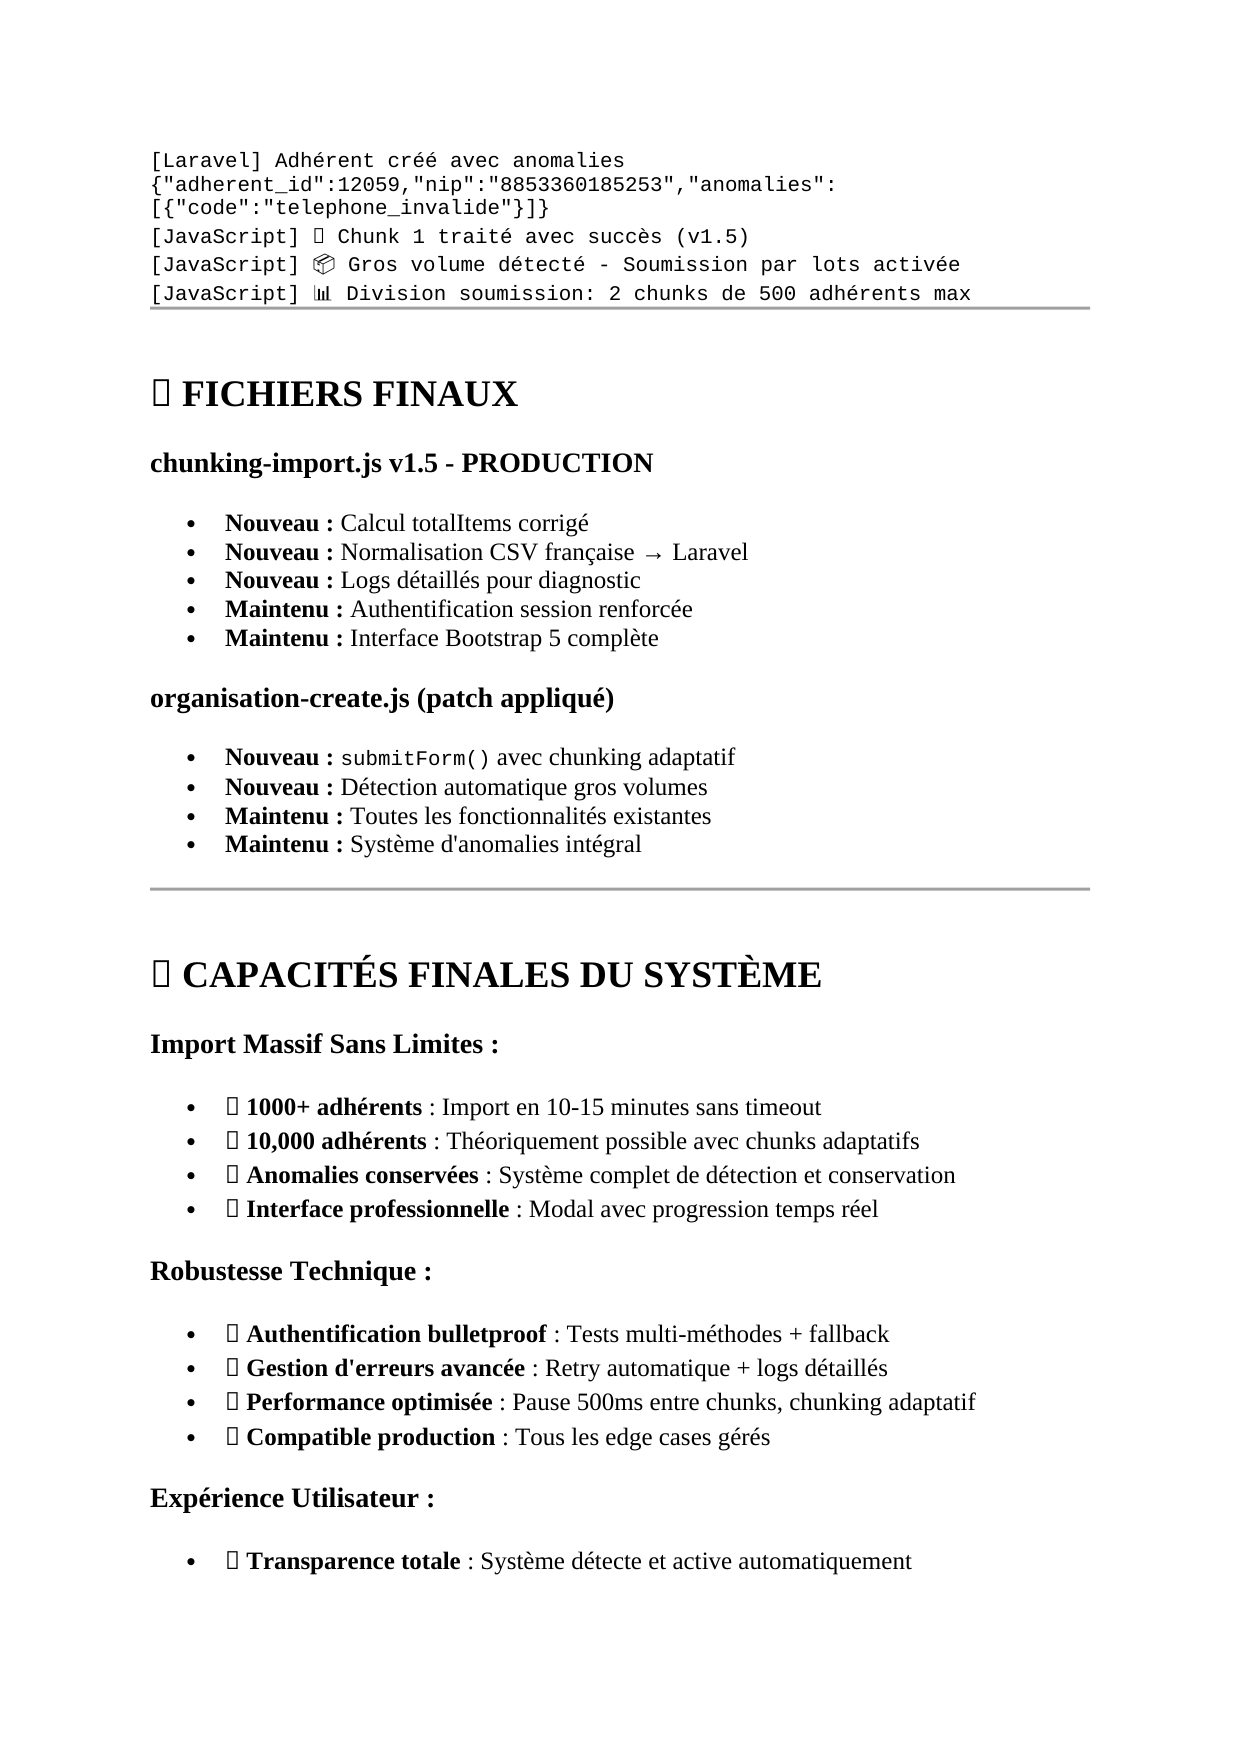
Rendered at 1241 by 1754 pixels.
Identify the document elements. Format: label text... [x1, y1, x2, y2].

text Robustesse Technique : [150, 1254, 1090, 1287]
list ✅ 10,000 adhérents : Théoriquement possible avec chunks adaptatifs [187, 1123, 1090, 1157]
list Nouveau : Logs détaillés pour diagnostic [187, 566, 1090, 594]
list ✅ Authentification bulletproof : Tests multi-méthodes + fallback [187, 1316, 1090, 1350]
list ✅ Interface professionnelle : Modal avec progression temps réel [187, 1191, 1090, 1225]
list Maintenu : Système d'anomalies intégral [187, 829, 1090, 858]
list Nouveau : Normalisation CSV française → Laravel [187, 537, 1090, 566]
list ✅ Performance optimisée : Pause 500ms entre chunks, chunking adaptatif [187, 1384, 1090, 1418]
list Maintenu : Toutes les fonctionnalités existantes [187, 801, 1090, 829]
list Nouveau : submitForm() avec chunking adaptatif [187, 742, 1090, 772]
text organisation-create.js (patch appliqué) [150, 681, 1090, 713]
list Nouveau : Calcul totalItems corrigé [187, 508, 1090, 537]
text [JavaScript] 📦 Gros volume détecté - Soumission par lots activée [150, 249, 1090, 278]
text Expérience Utilisateur : [150, 1481, 1090, 1514]
text 🎉 CAPACITÉS FINALES DU SYSTÈME [150, 947, 1090, 998]
list Maintenu : Interface Bootstrap 5 complète [187, 623, 1090, 652]
list Nouveau : Détection automatique gros volumes [187, 772, 1090, 801]
list ✅ 1000+ adhérents : Import en 10-15 minutes sans timeout [187, 1089, 1090, 1123]
text [JavaScript] 📊 Division soumission: 2 chunks de 500 adhérents max [150, 278, 1090, 306]
text chunking-import.js v1.5 - PRODUCTION [150, 446, 1090, 479]
list Maintenu : Authentification session renforcée [187, 594, 1090, 623]
list ✅ Gestion d'erreurs avancée : Retry automatique + logs détaillés [187, 1350, 1090, 1384]
list ✅ Transparence totale : Système détecte et active automatiquement [187, 1543, 1090, 1577]
text Import Massif Sans Limites : [150, 1027, 1090, 1060]
text 📁 FICHIERS FINAUX [150, 366, 1090, 417]
list ✅ Anomalies conservées : Système complet de détection et conservation [187, 1157, 1090, 1191]
text [JavaScript] ✅ Chunk 1 traité avec succès (v1.5) [150, 221, 1090, 249]
list ✅ Compatible production : Tous les edge cases gérés [187, 1418, 1090, 1452]
text [Laravel] Adhérent créé avec anomalies {"adherent_id":12059,"nip":"8853360185253","anomalies":[{"code":"telephone_invalide"}]} [150, 150, 1090, 221]
